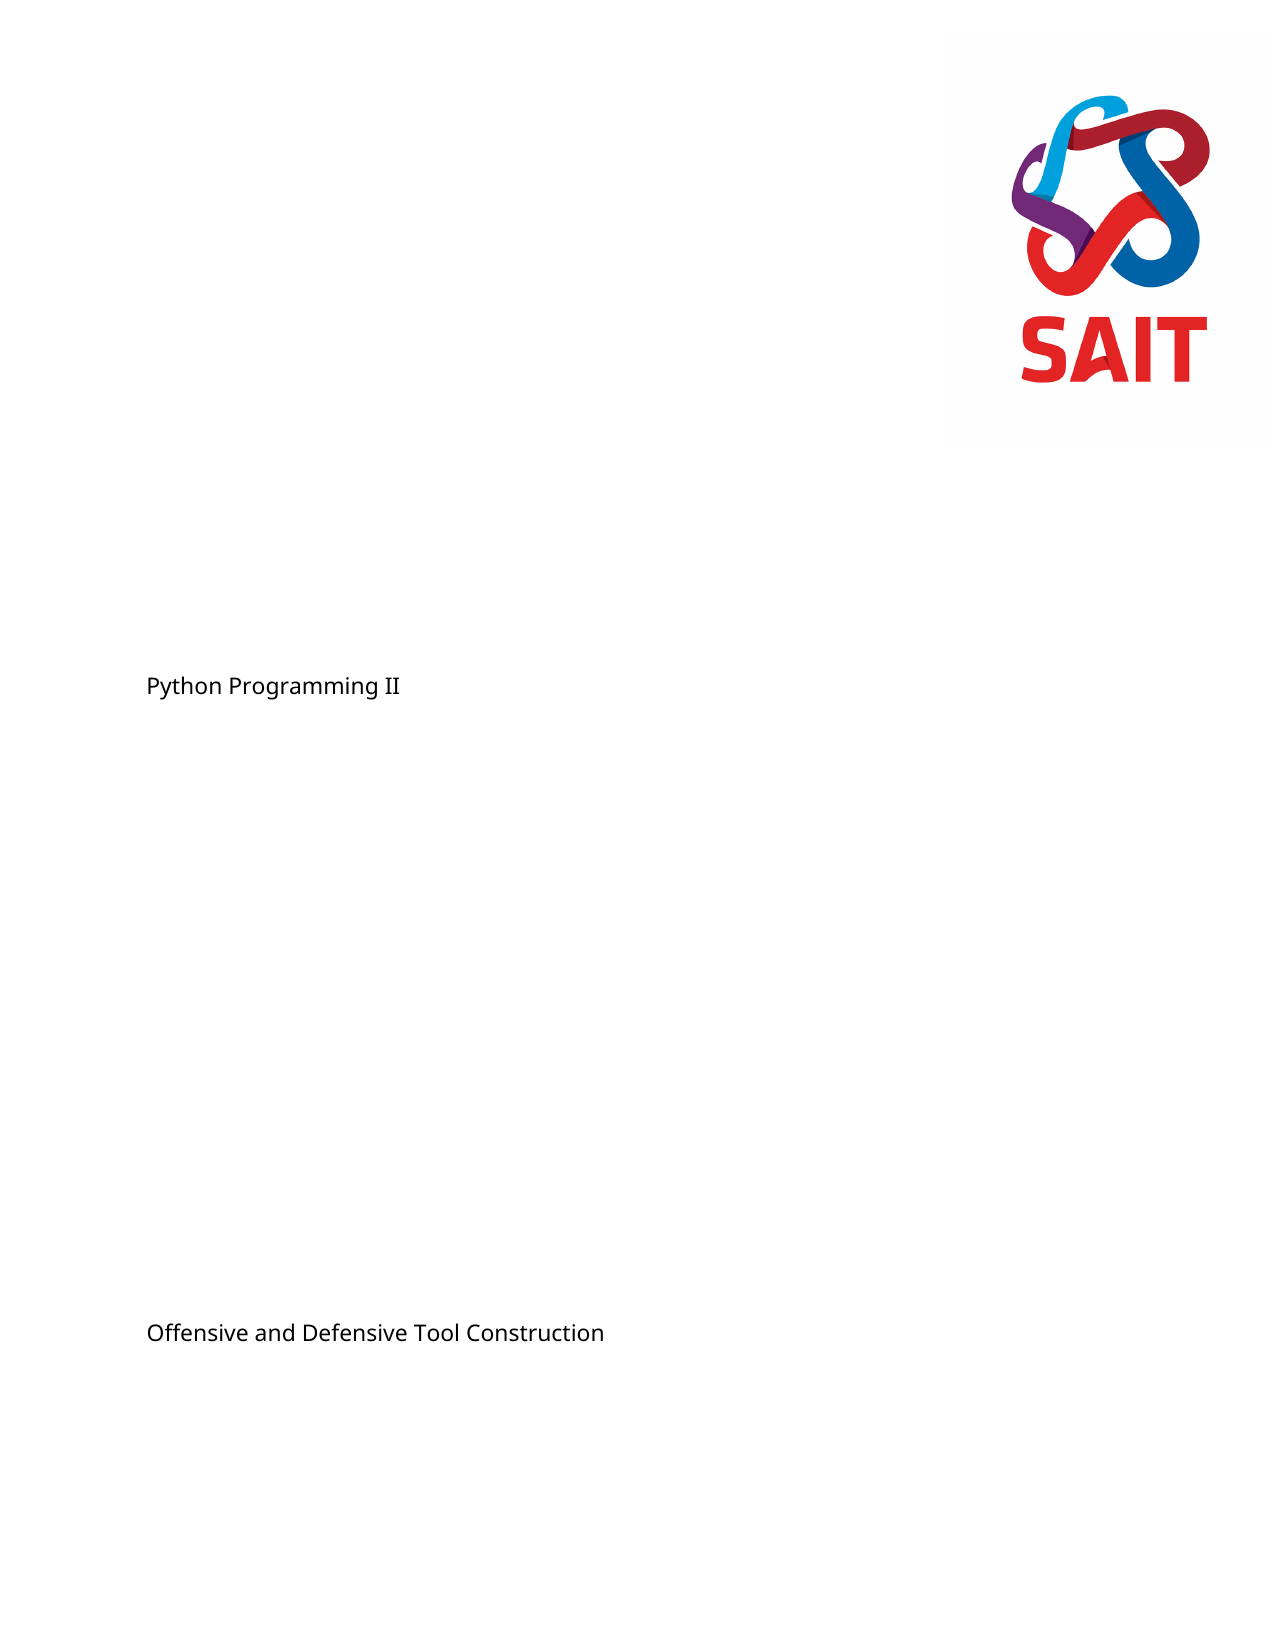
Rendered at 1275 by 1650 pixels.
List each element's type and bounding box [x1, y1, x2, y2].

picture [947, 31, 1274, 446]
